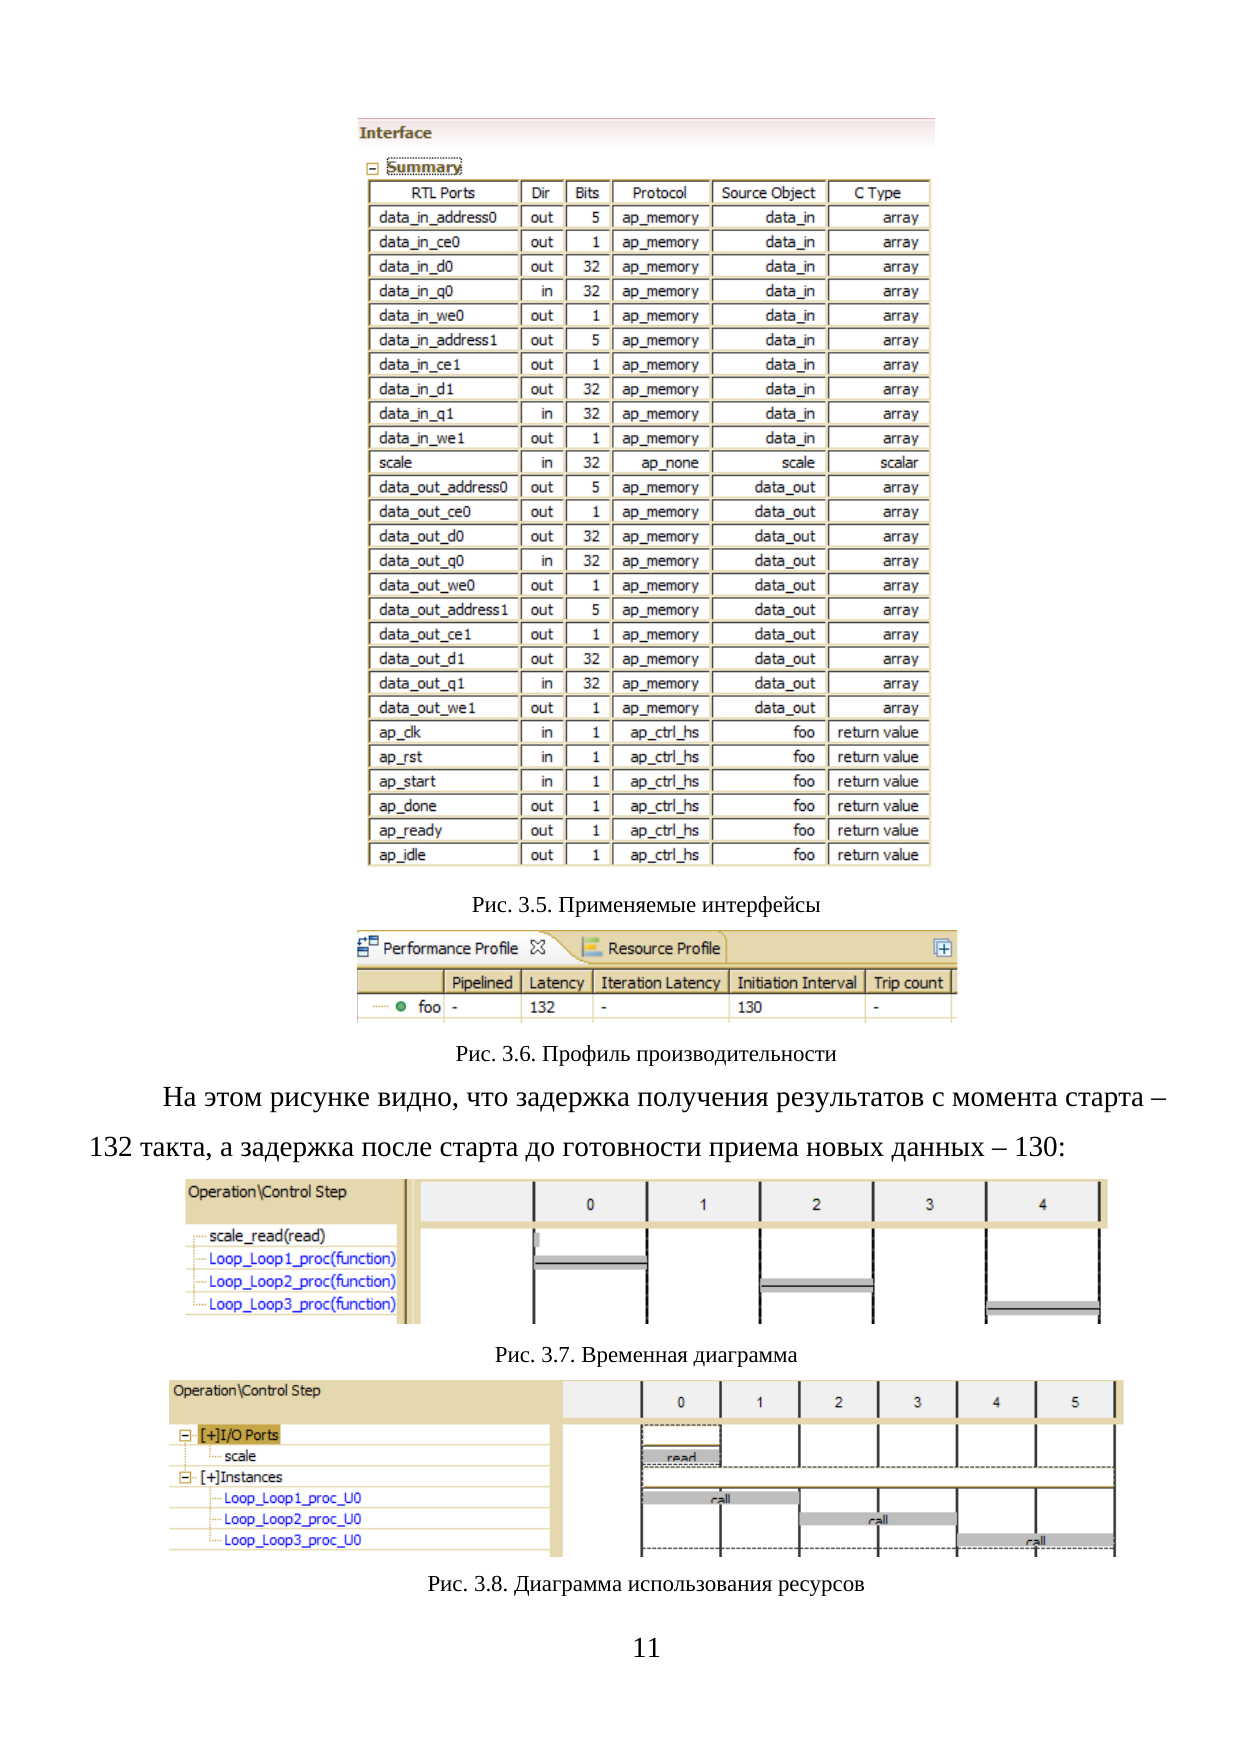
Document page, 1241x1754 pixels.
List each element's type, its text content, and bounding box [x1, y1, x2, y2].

text Рис. 3.5. Применяемые интерфейсы [89, 891, 1167, 917]
picture [357, 118, 935, 874]
picture [169, 1380, 1124, 1557]
text Рис. 3.8. Диаграмма использования ресурсов [89, 1570, 1167, 1597]
text На этом рисунке видно, что задержка получения результатов с момента старта – 132 такта, а задержка после старта до готовности приема новых данных – 130: [89, 1079, 1167, 1163]
picture [185, 1179, 1108, 1324]
text Рис. 3.7. Временная диаграмма [89, 1341, 1167, 1367]
text Рис. 3.6. Профиль производительности [89, 1039, 1167, 1066]
picture [357, 930, 958, 1023]
